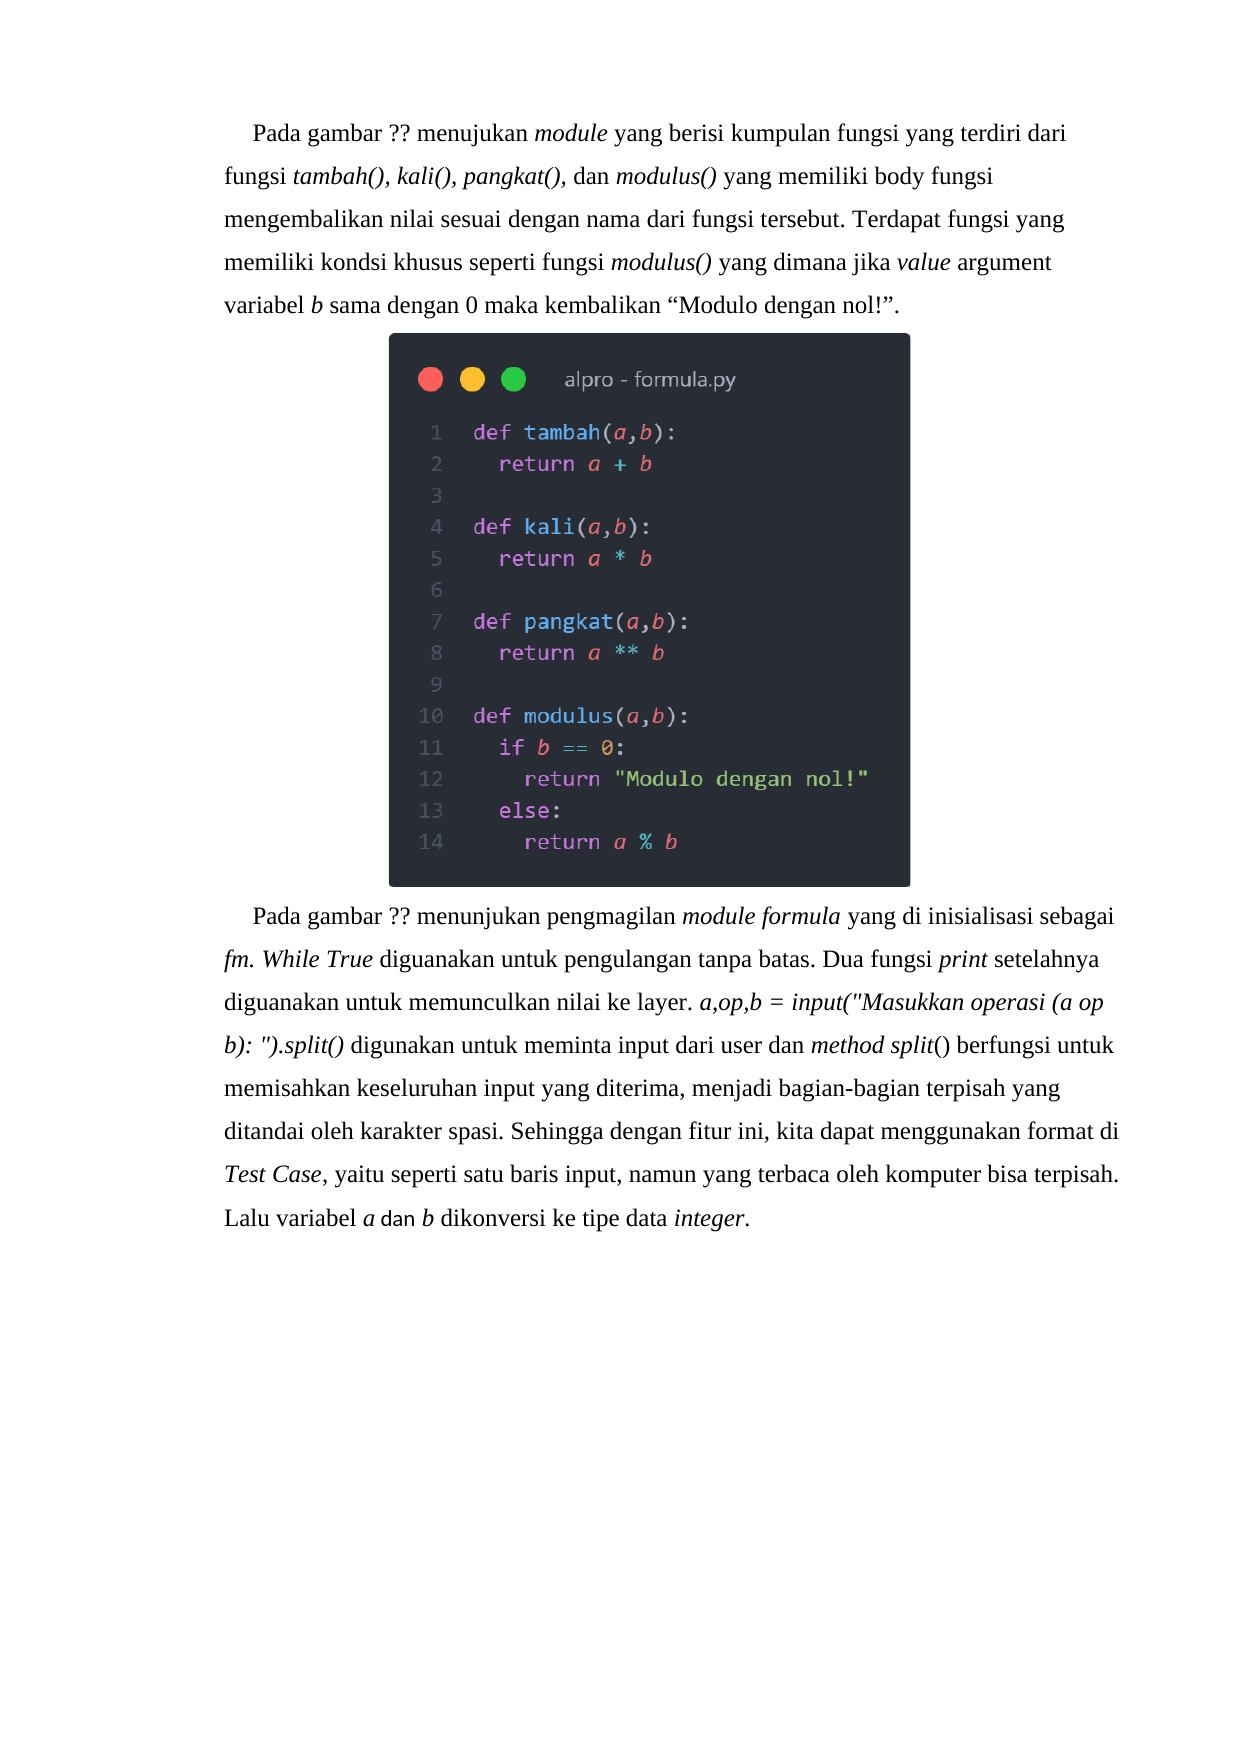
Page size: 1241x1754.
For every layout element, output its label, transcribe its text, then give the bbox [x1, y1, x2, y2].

list Pada gambar ?? menunjukan pengmagilan module formula yang di inisialisasi sebagai fm. While True diguanakan untuk pengulangan tanpa batas. Dua fungsi print setelahnya diguanakan untuk memunculkan nilai ke layer. a,op,b = input("Masukkan operasi (a op b): ").split() digunakan untuk meminta input dari user dan method split() berfungsi untuk memisahkan keseluruhan input yang diterima, menjadi bagian-bagian terpisah yang ditandai oleh karakter spasi. Sehingga dengan fitur ini, kita dapat menggunakan format di Test Case, yaitu seperti satu baris input, namun yang terbaca oleh komputer bisa terpisah. Lalu variabel a dan b dikonversi ke tipe data integer. [224, 901, 1122, 1232]
picture [388, 333, 911, 887]
list Pada gambar ?? menujukan module yang berisi kumpulan fungsi yang terdiri dari fungsi tambah(), kali(), pangkat(), dan modulus() yang memiliki body fungsi mengembalikan nilai sesuai dengan nama dari fungsi tersebut. Terdapat fungsi yang memiliki kondsi khusus seperti fungsi modulus() yang dimana jika value argument variabel b sama dengan 0 maka kembalikan “Modulo dengan nol!”. [224, 118, 1122, 319]
